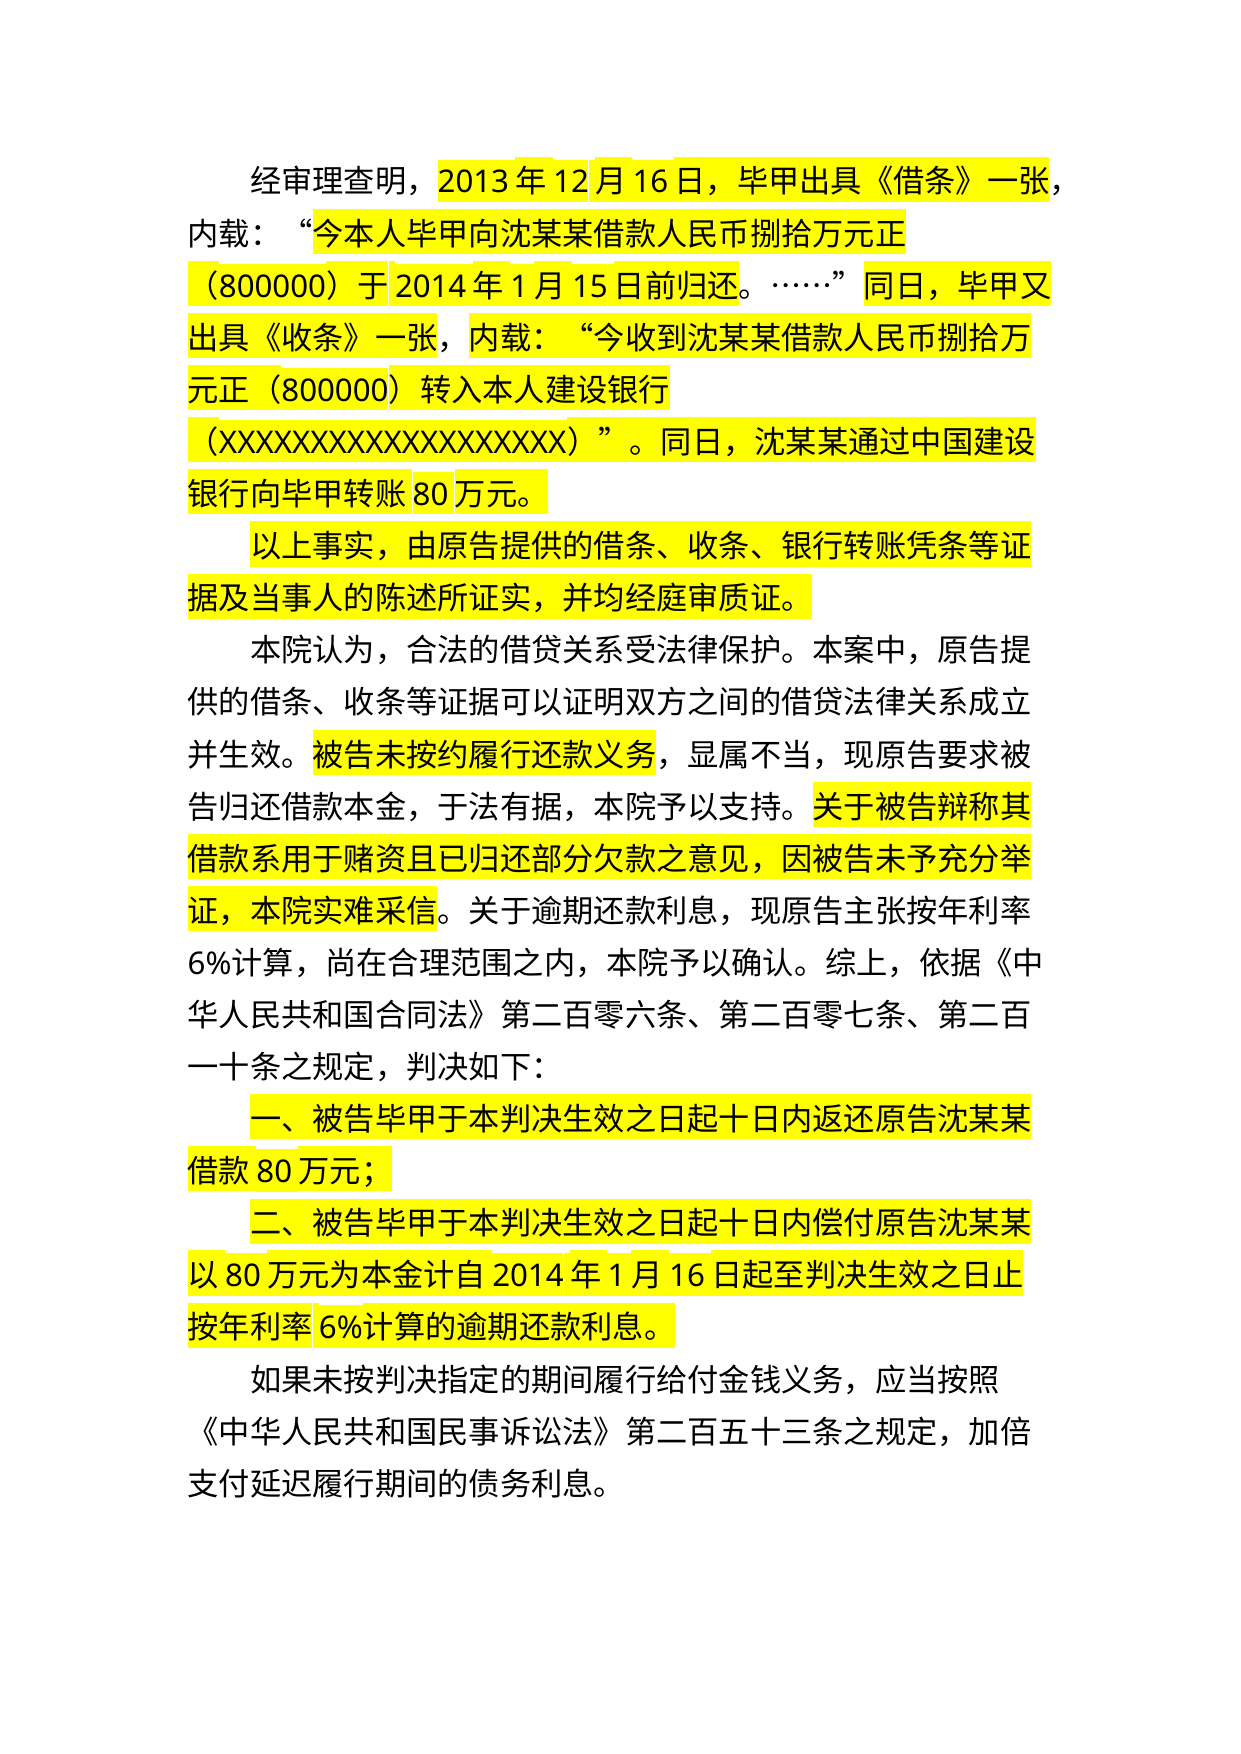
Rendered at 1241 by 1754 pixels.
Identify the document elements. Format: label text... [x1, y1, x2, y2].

text 以上事实，由原告提供的借条、收条、银行转账凭条等证据及当事人的陈述所证实，并均经庭审质证。 [187, 514, 1053, 619]
text 如果未按判决指定的期间履行给付金钱义务，应当按照《中华人民共和国民事诉讼法》第二百五十三条之规定，加倍支付延迟履行期间的债务利息。 [187, 1348, 1053, 1504]
text 一、被告毕甲于本判决生效之日起十日内返还原告沈某某借款80万元； [187, 1087, 1053, 1192]
text 二、被告毕甲于本判决生效之日起十日内偿付原告沈某某以80万元为本金计自2014年1月16日起至判决生效之日止按年利率6%计算的逾期还款利息。 [187, 1192, 1053, 1348]
text 本院认为，合法的借贷关系受法律保护。本案中，原告提供的借条、收条等证据可以证明双方之间的借贷法律关系成立并生效。被告未按约履行还款义务，显属不当，现原告要求被告归还借款本金，于法有据，本院予以支持。关于被告辩称其借款系用于赌资且已归还部分欠款之意见，因被告未予充分举证，本院实难采信。关于逾期还款利息，现原告主张按年利率6%计算，尚在合理范围之内，本院予以确认。综上，依据《中华人民共和国合同法》第二百零六条、第二百零七条、第二百一十条之规定，判决如下： [187, 619, 1053, 1087]
text 经审理查明，2013年12月16日，毕甲出具《借条》一张，内载：“今本人毕甲向沈某某借款人民币捌拾万元正（800000）于2014年1月15日前归还。……”同日，毕甲又出具《收条》一张，内载：“今收到沈某某借款人民币捌拾万元正（800000）转入本人建设银行（XXXXXXXXXXXXXXXXXXX）”。同日，沈某某通过中国建设银行向毕甲转账80万元。 [187, 150, 1053, 514]
